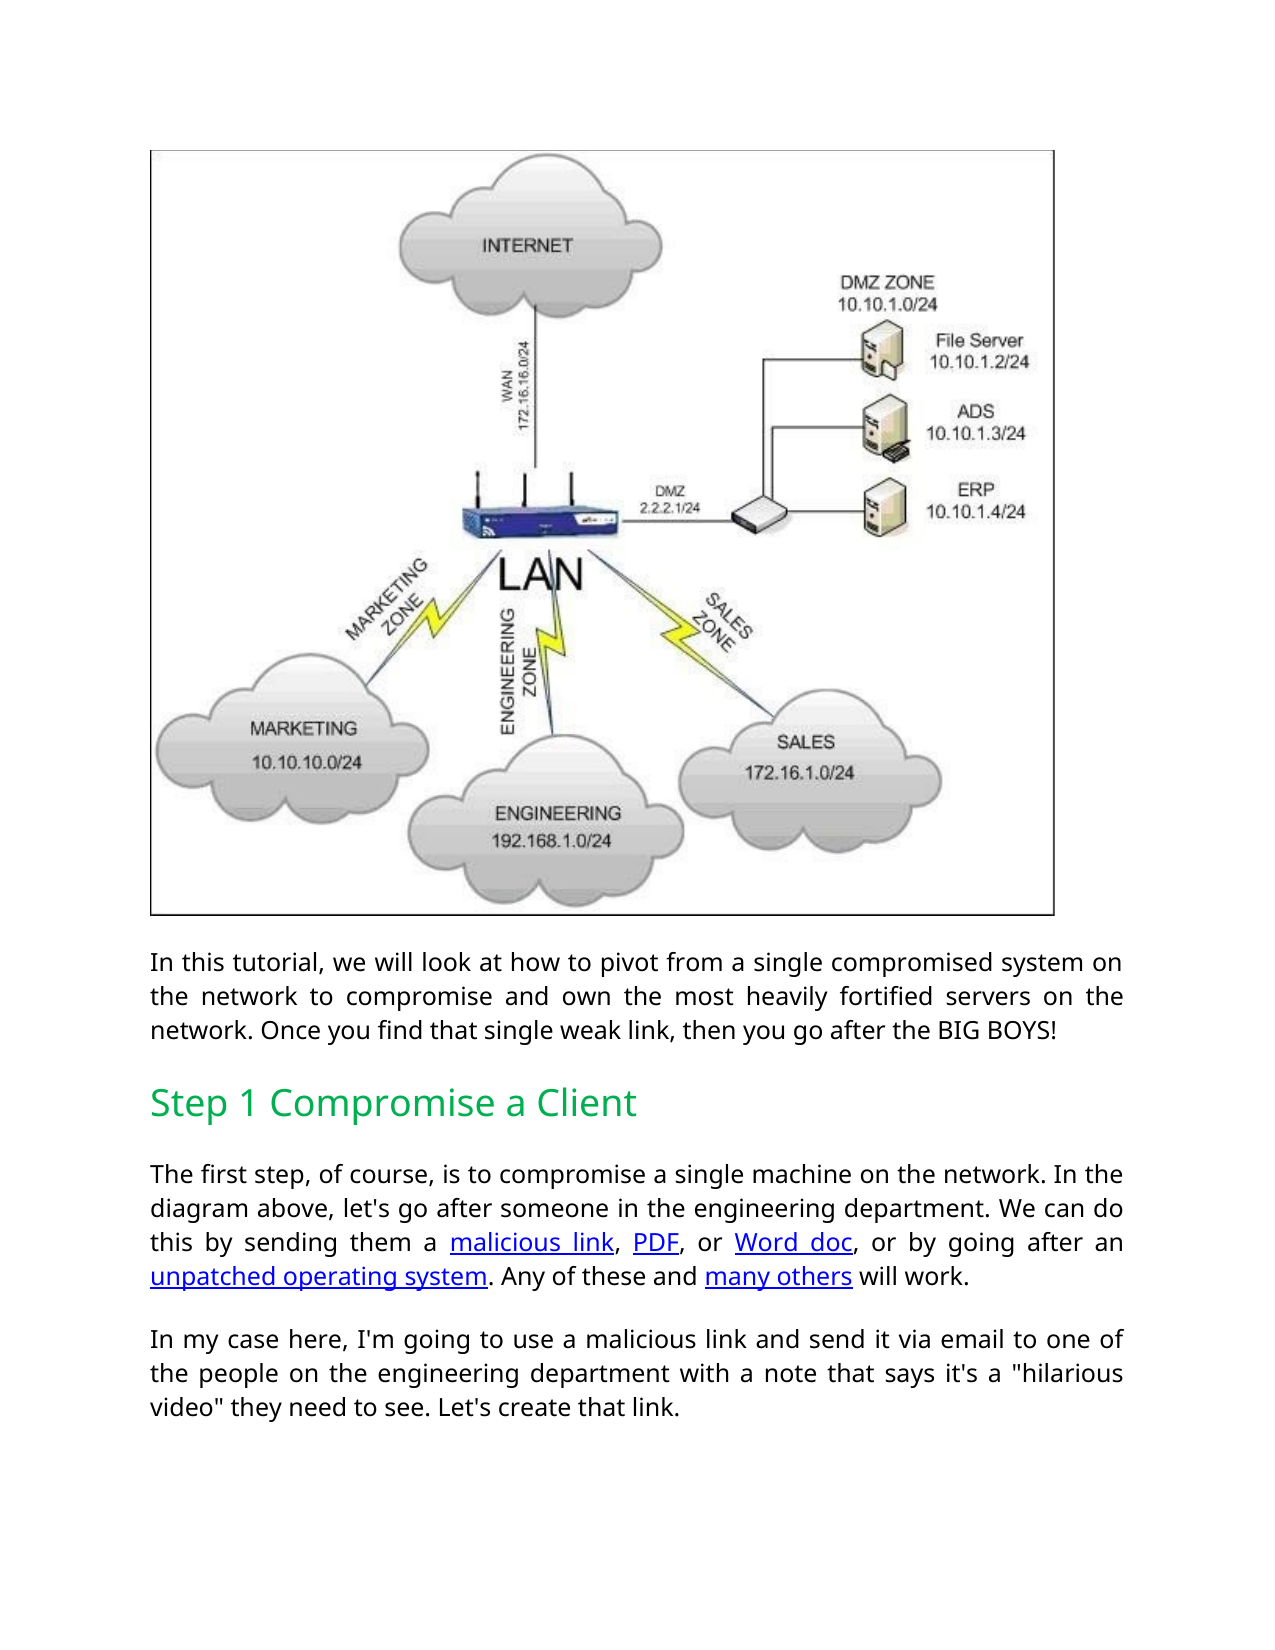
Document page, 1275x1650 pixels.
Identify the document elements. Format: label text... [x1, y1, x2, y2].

text In this tutorial, we will look at how to pivot from a single compromised system on the network to compromise and own the most heavily fortified servers on the network. Once you find that single weak link, then you go after the BIG BOYS! [150, 945, 1125, 1047]
text The first step, of course, is to compromise a single machine on the network. In the diagram above, let's go after someone in the engineering department. We can do this by sending them a malicious link, PDF, or Word doc, or by going after an unpatched operating system. Any of these and many others will work. [150, 1156, 1125, 1293]
picture [150, 150, 1055, 916]
text In my case here, I'm going to use a malicious link and send it via email to one of the people on the engineering department with a note that says it's a "hilarious video" they need to see. Let's create that link. [150, 1322, 1125, 1424]
text Step 1 Compromise a Client [150, 1076, 1125, 1127]
